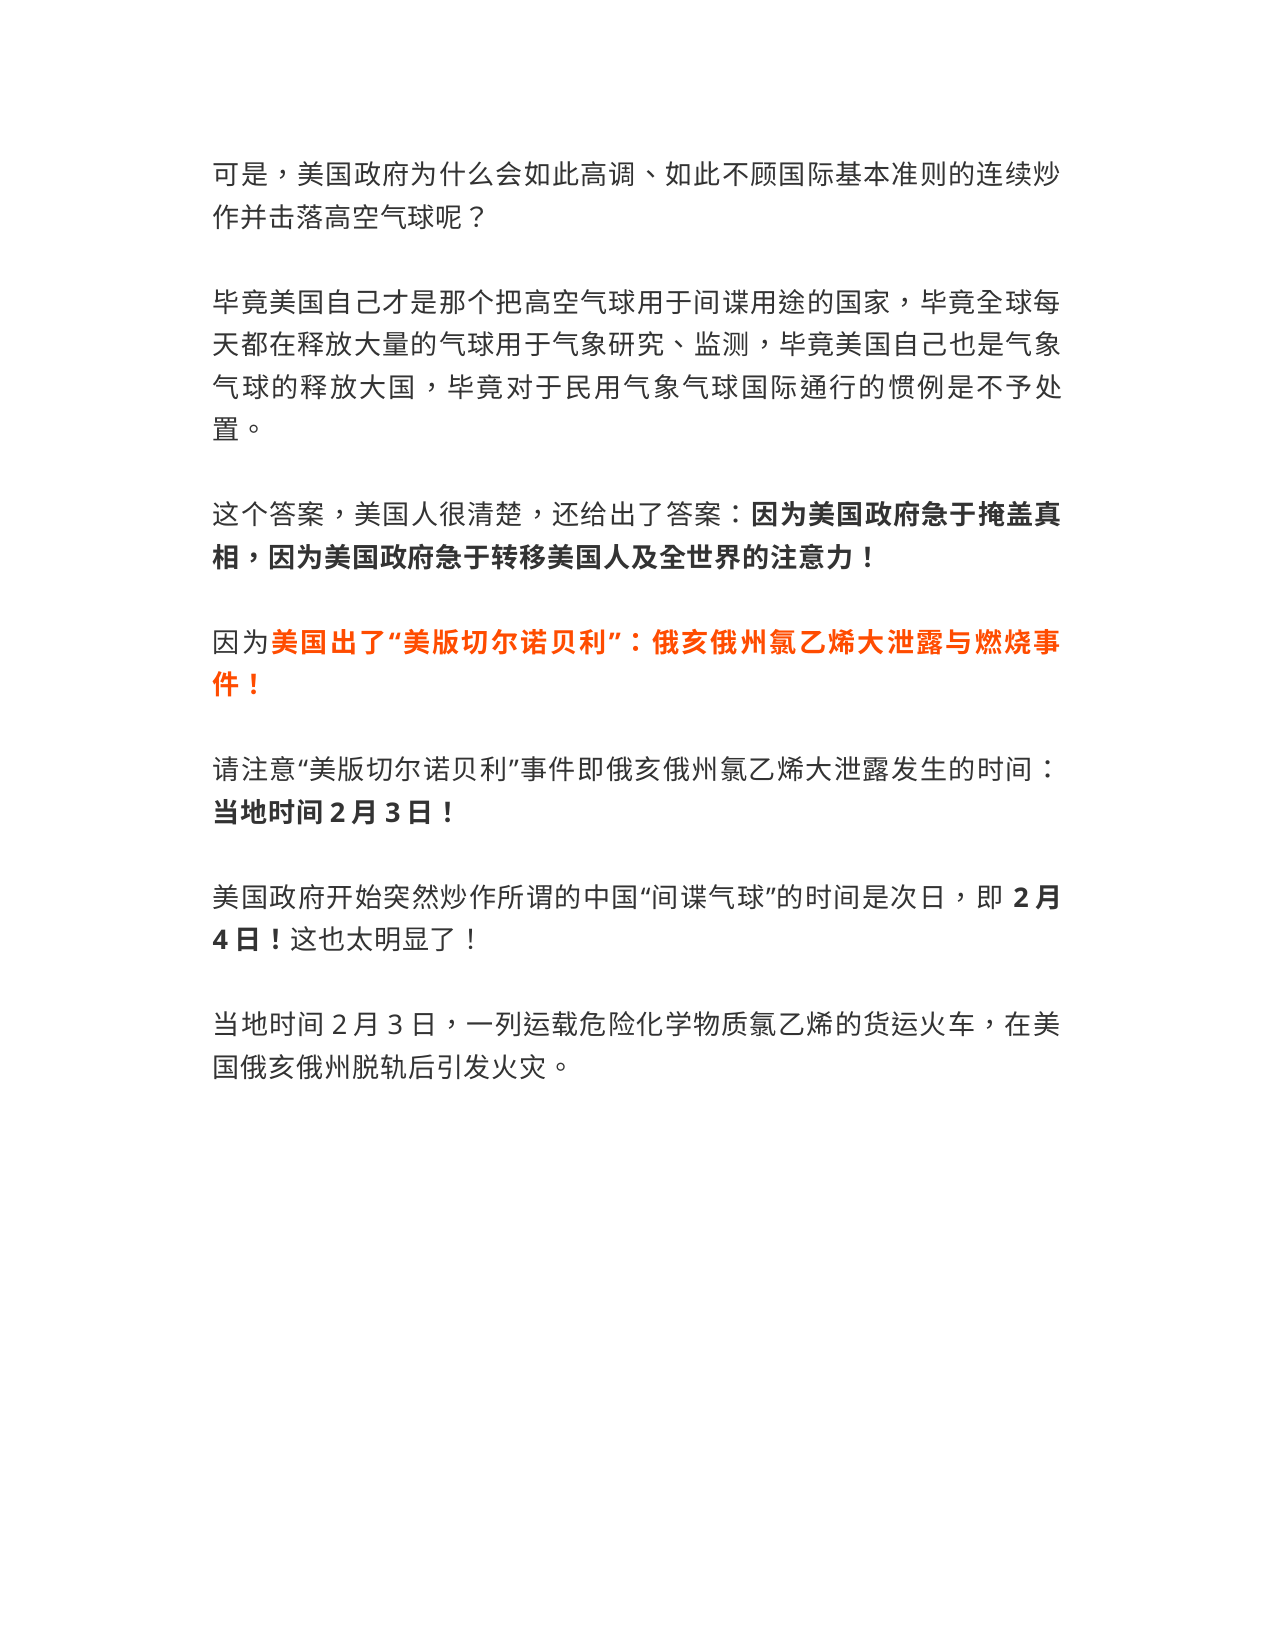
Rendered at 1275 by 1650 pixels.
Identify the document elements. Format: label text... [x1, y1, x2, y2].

text 毕竟美国自己才是那个把高空气球用于间谍用途的国家，毕竟全球每天都在释放大量的气球用于气象研究、监测，毕竟美国自己也是气象气球的释放大国，毕竟对于民用气象气球国际通行的惯例是不予处置。 [212, 277, 1062, 447]
text 因为美国出了“美版切尔诺贝利”：俄亥俄州氯乙烯大泄露与燃烧事件！ [212, 617, 1062, 702]
text 这个答案，美国人很清楚，还给出了答案：因为美国政府急于掩盖真相，因为美国政府急于转移美国人及全世界的注意力！ [212, 490, 1062, 575]
text 美国政府开始突然炒作所谓的中国“间谍气球”的时间是次日，即2月4日！这也太明显了！ [212, 872, 1062, 957]
text 请注意“美版切尔诺贝利”事件即俄亥俄州氯乙烯大泄露发生的时间：当地时间2月3日！ [212, 745, 1062, 830]
text 当地时间2月3日，一列运载危险化学物质氯乙烯的货运火车，在美国俄亥俄州脱轨后引发火灾。 [212, 1000, 1062, 1085]
text 可是，美国政府为什么会如此高调、如此不顾国际基本准则的连续炒作并击落高空气球呢？ [212, 150, 1062, 235]
